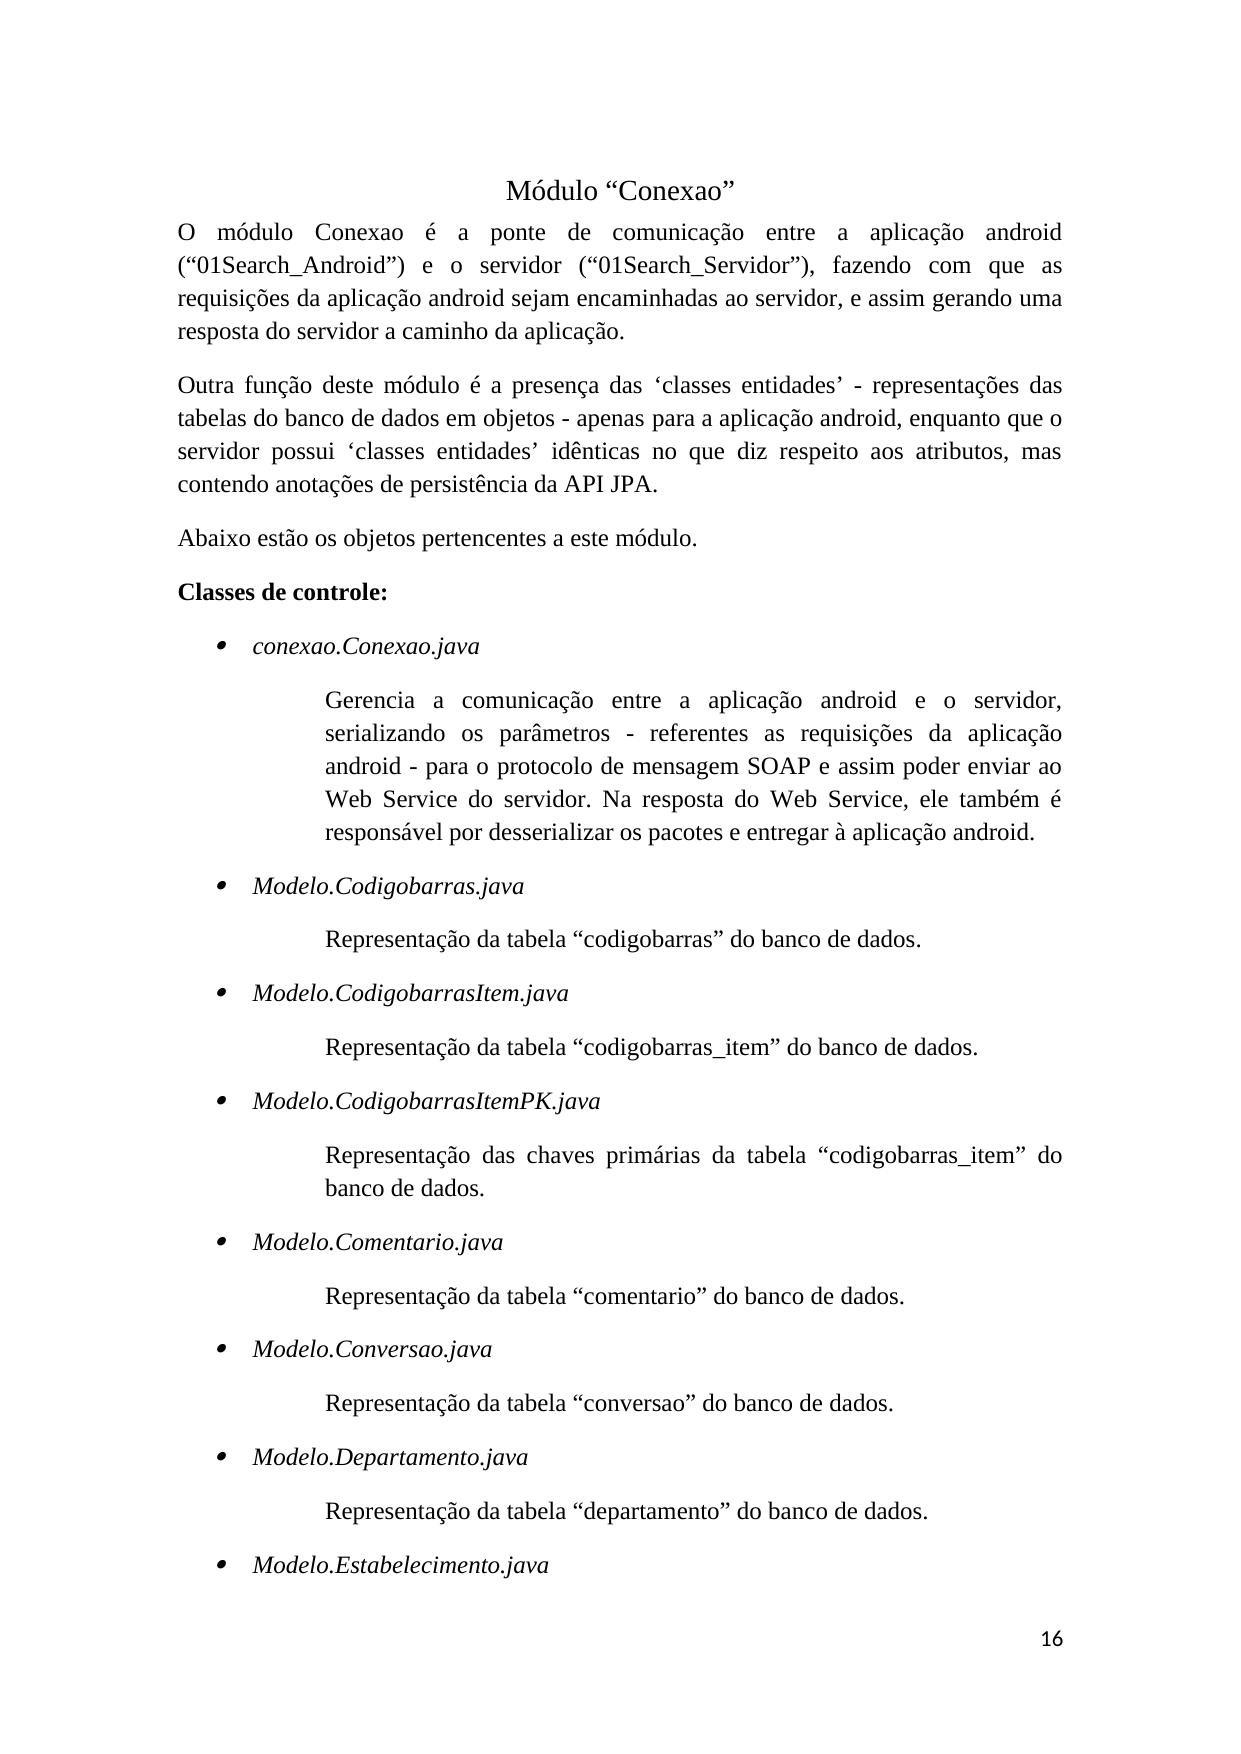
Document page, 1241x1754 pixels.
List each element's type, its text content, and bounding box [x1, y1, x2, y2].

text Abaixo estão os objetos pertencentes a este módulo. [177, 523, 1063, 552]
text O módulo Conexao é a ponte de comunicação entre a aplicação android (“01Search_Android”) e o servidor (“01Search_Servidor”), fazendo com que as requisições da aplicação android sejam encaminhadas ao servidor, e assim gerando uma resposta do servidor a caminho da aplicação. [177, 217, 1063, 345]
text Representação das chaves primárias da tabela “codigobarras_item” do banco de dados. [325, 1140, 1063, 1202]
text Outra função deste módulo é a presença das ‘classes entidades’ - representações das tabelas do banco de dados em objetos - apenas para a aplicação android, enquanto que o servidor possui ‘classes entidades’ idênticas no que diz respeito aos atributos, mas contendo anotações de persistência da API JPA. [177, 370, 1063, 498]
list Modelo.Codigobarras.java [215, 871, 1063, 899]
list Modelo.Comentario.java [215, 1227, 1063, 1256]
text Representação da tabela “codigobarras” do banco de dados. [325, 924, 1063, 953]
list Modelo.Estabelecimento.java [215, 1550, 1063, 1579]
list conexao.Conexao.java [215, 631, 1063, 660]
text Gerencia a comunicação entre a aplicação android e o servidor, serializando os parâmetros - referentes as requisições da aplicação android - para o protocolo de mensagem SOAP e assim poder enviar ao Web Service do servidor. Na resposta do Web Service, ele também é responsável por desserializar os pacotes e entregar à aplicação android. [325, 685, 1063, 846]
list Modelo.Departamento.java [215, 1442, 1063, 1471]
list Modelo.CodigobarrasItemPK.java [215, 1086, 1063, 1115]
text Representação da tabela “codigobarras_item” do banco de dados. [325, 1032, 1063, 1061]
text Representação da tabela “departamento” do banco de dados. [325, 1496, 1063, 1525]
list Modelo.CodigobarrasItem.java [215, 978, 1063, 1007]
text Classes de controle: [177, 577, 1063, 606]
subtitle Módulo “Conexao” [177, 173, 1063, 206]
list Modelo.Conversao.java [215, 1334, 1063, 1363]
text Representação da tabela “comentario” do banco de dados. [325, 1281, 1063, 1309]
text Representação da tabela “conversao” do banco de dados. [325, 1388, 1063, 1417]
